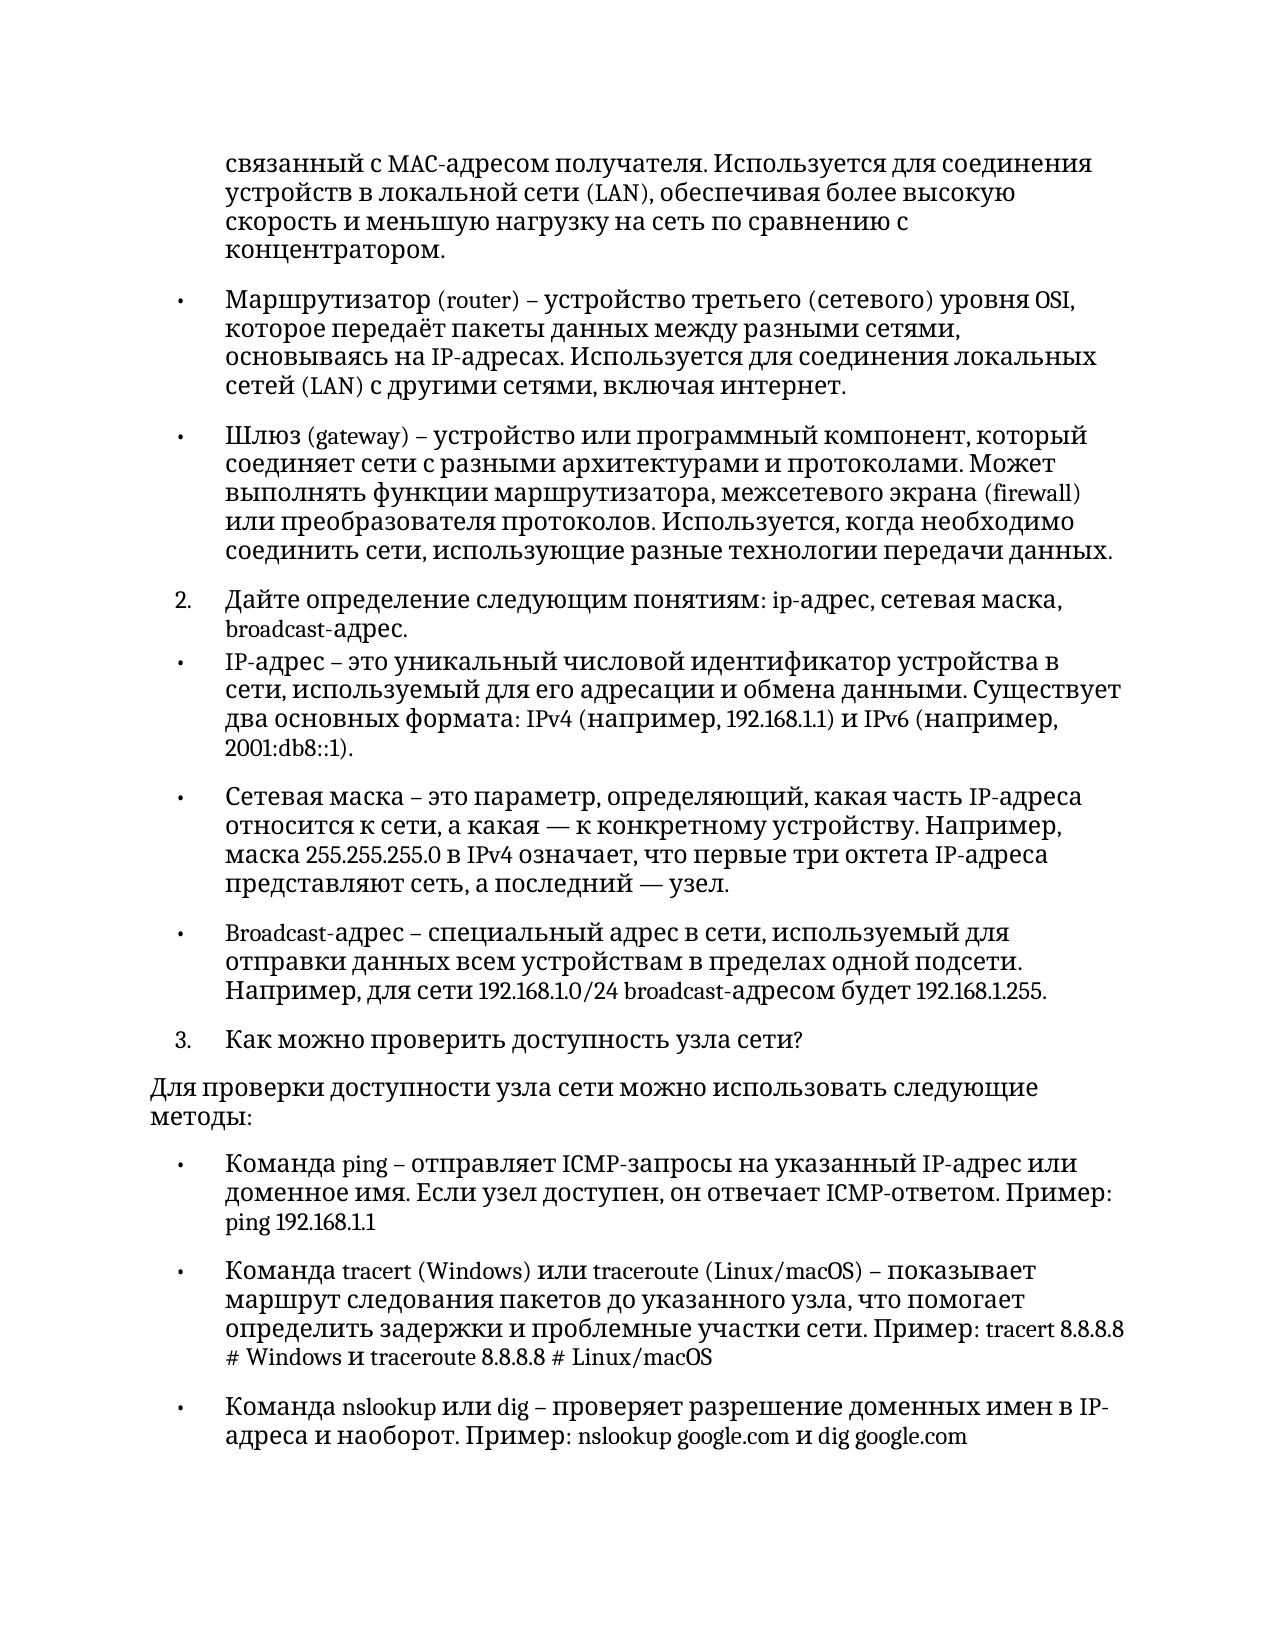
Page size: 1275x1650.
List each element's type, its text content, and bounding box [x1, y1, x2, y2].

list Маршрутизатор (router) – устройство третьего (сетевого) уровня OSI, которое передаёт пакеты данных между разными сетями, основываясь на IP-адресах. Используется для соединения локальных сетей (LAN) с другими сетями, включая интернет. [175, 286, 1125, 401]
list Команда nslookup или dig – проверяет разрешение доменных имен в IP-адреса и наоборот. Пример: nslookup google.com и dig google.com [175, 1393, 1125, 1450]
list Шлюз (gateway) – устройство или программный компонент, который соединяет сети с разными архитектурами и протоколами. Может выполнять функции маршрутизатора, межсетевого экрана (firewall) или преобразователя протоколов. Используется, когда необходимо соединить сети, использующие разные технологии передачи данных. [175, 422, 1125, 565]
list Команда ping – отправляет ICMP-запросы на указанный IP-адрес или доменное имя. Если узел доступен, он отвечает ICMP-ответом. Пример: ping 192.168.1.1 [175, 1150, 1125, 1236]
list IP-адрес – это уникальный числовой идентификатор устройства в сети, используемый для его адресации и обмена данными. Существует два основных формата: IPv4 (например, 192.168.1.1) и IPv6 (например, 2001:db8::1). [175, 647, 1125, 762]
list Команда tracert (Windows) или traceroute (Linux/macOS) – показывает маршрут следования пакетов до указанного узла, что помогает определить задержки и проблемные участки сети. Пример: tracert 8.8.8.8 # Windows и traceroute 8.8.8.8 # Linux/macOS [175, 1257, 1125, 1372]
list Дайте определение следующим понятиям: ip-адрес, сетевая маска, broadcast-адрес. [175, 586, 1125, 644]
list Как можно проверить доступность узла сети? [175, 1026, 1125, 1055]
text Для проверки доступности узла сети можно использовать следующие методы: [150, 1074, 1125, 1131]
list Сетевая маска – это параметр, определяющий, какая часть IP-адреса относится к сети, а какая — к конкретному устройству. Например, маска 255.255.255.0 в IPv4 означает, что первые три октета IP-адреса представляют сеть, а последний — узел. [175, 783, 1125, 898]
list Broadcast-адрес – специальный адрес в сети, используемый для отправки данных всем устройствам в пределах одной подсети. Например, для сети 192.168.1.0/24 broadcast-адресом будет 192.168.1.255. [175, 919, 1125, 1005]
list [175, 150, 1125, 265]
